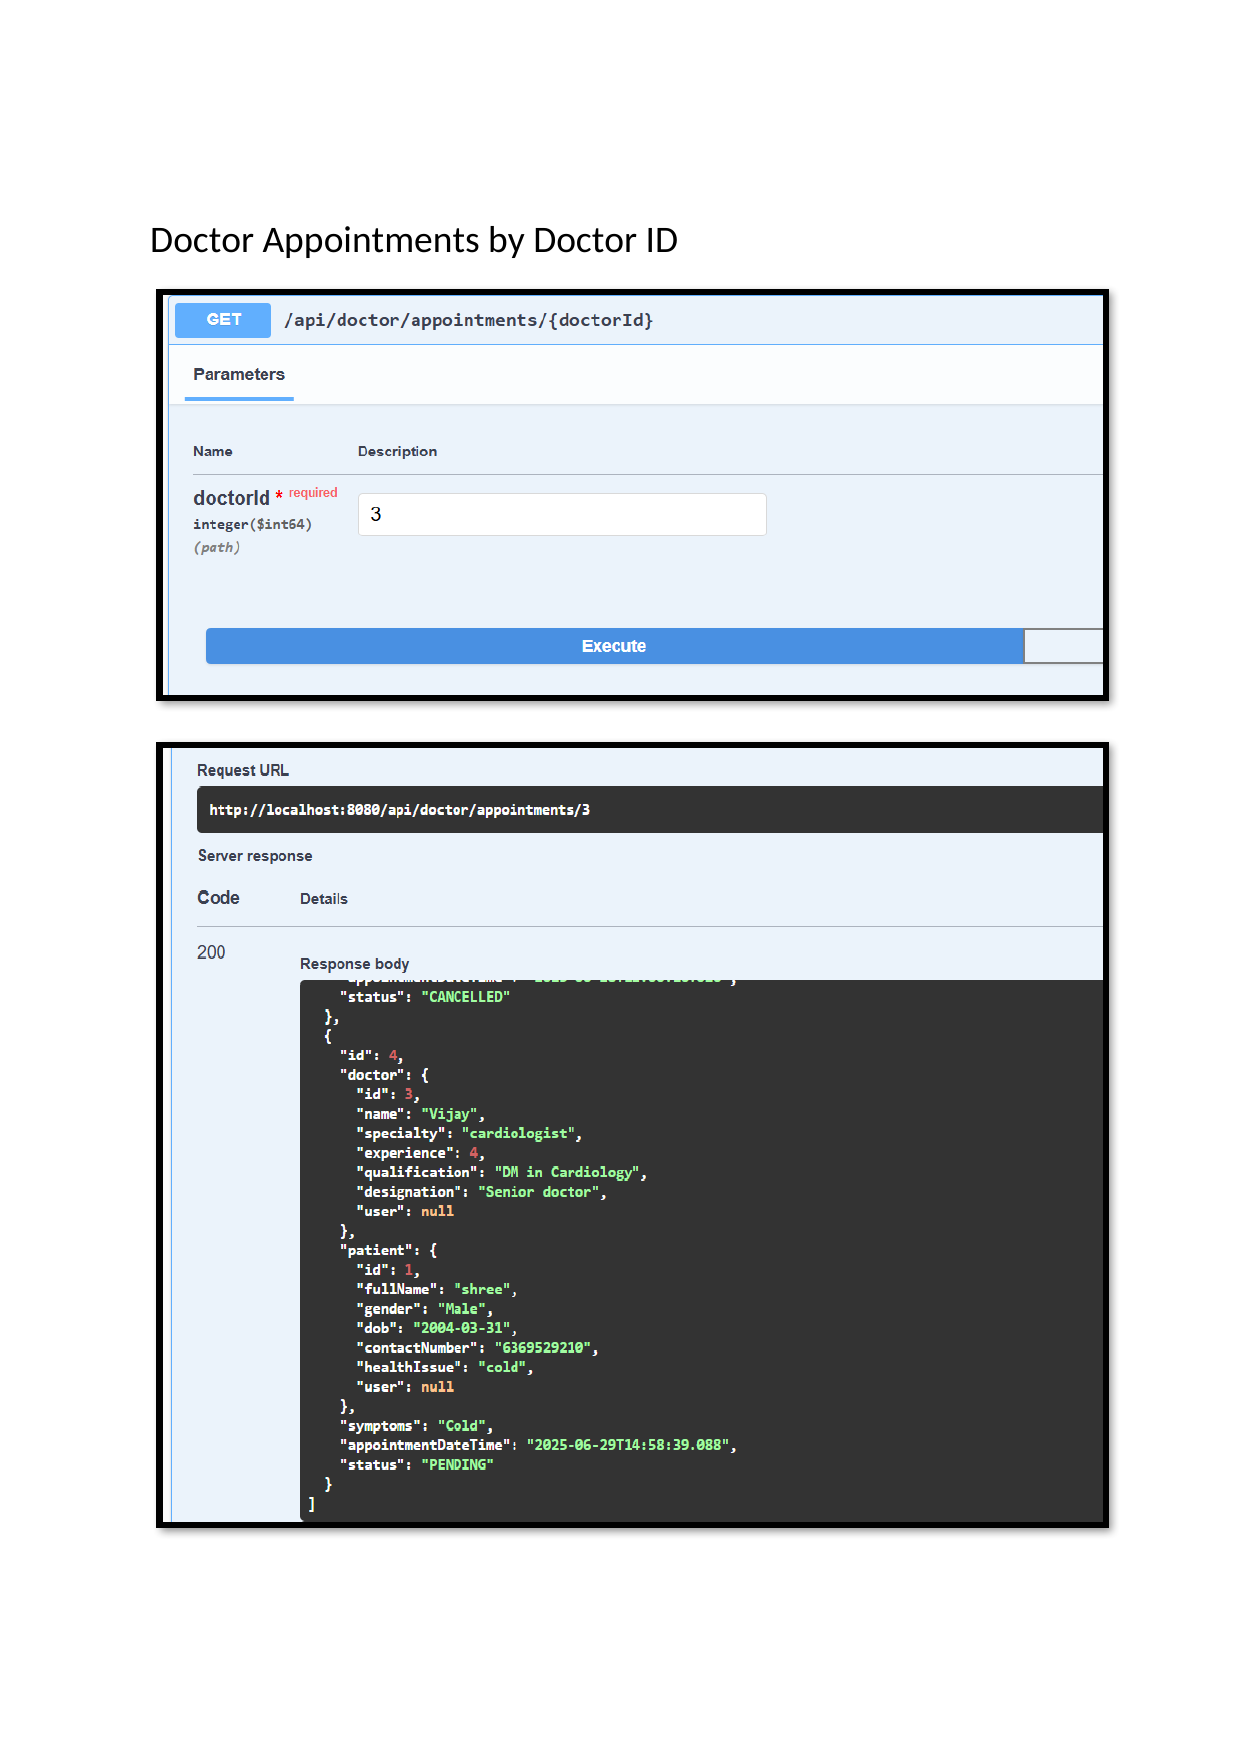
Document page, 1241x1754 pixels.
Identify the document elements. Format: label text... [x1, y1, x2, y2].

picture [163, 748, 1103, 1522]
picture [163, 295, 1103, 695]
text Doctor Appointments by Doctor ID [150, 216, 1090, 262]
